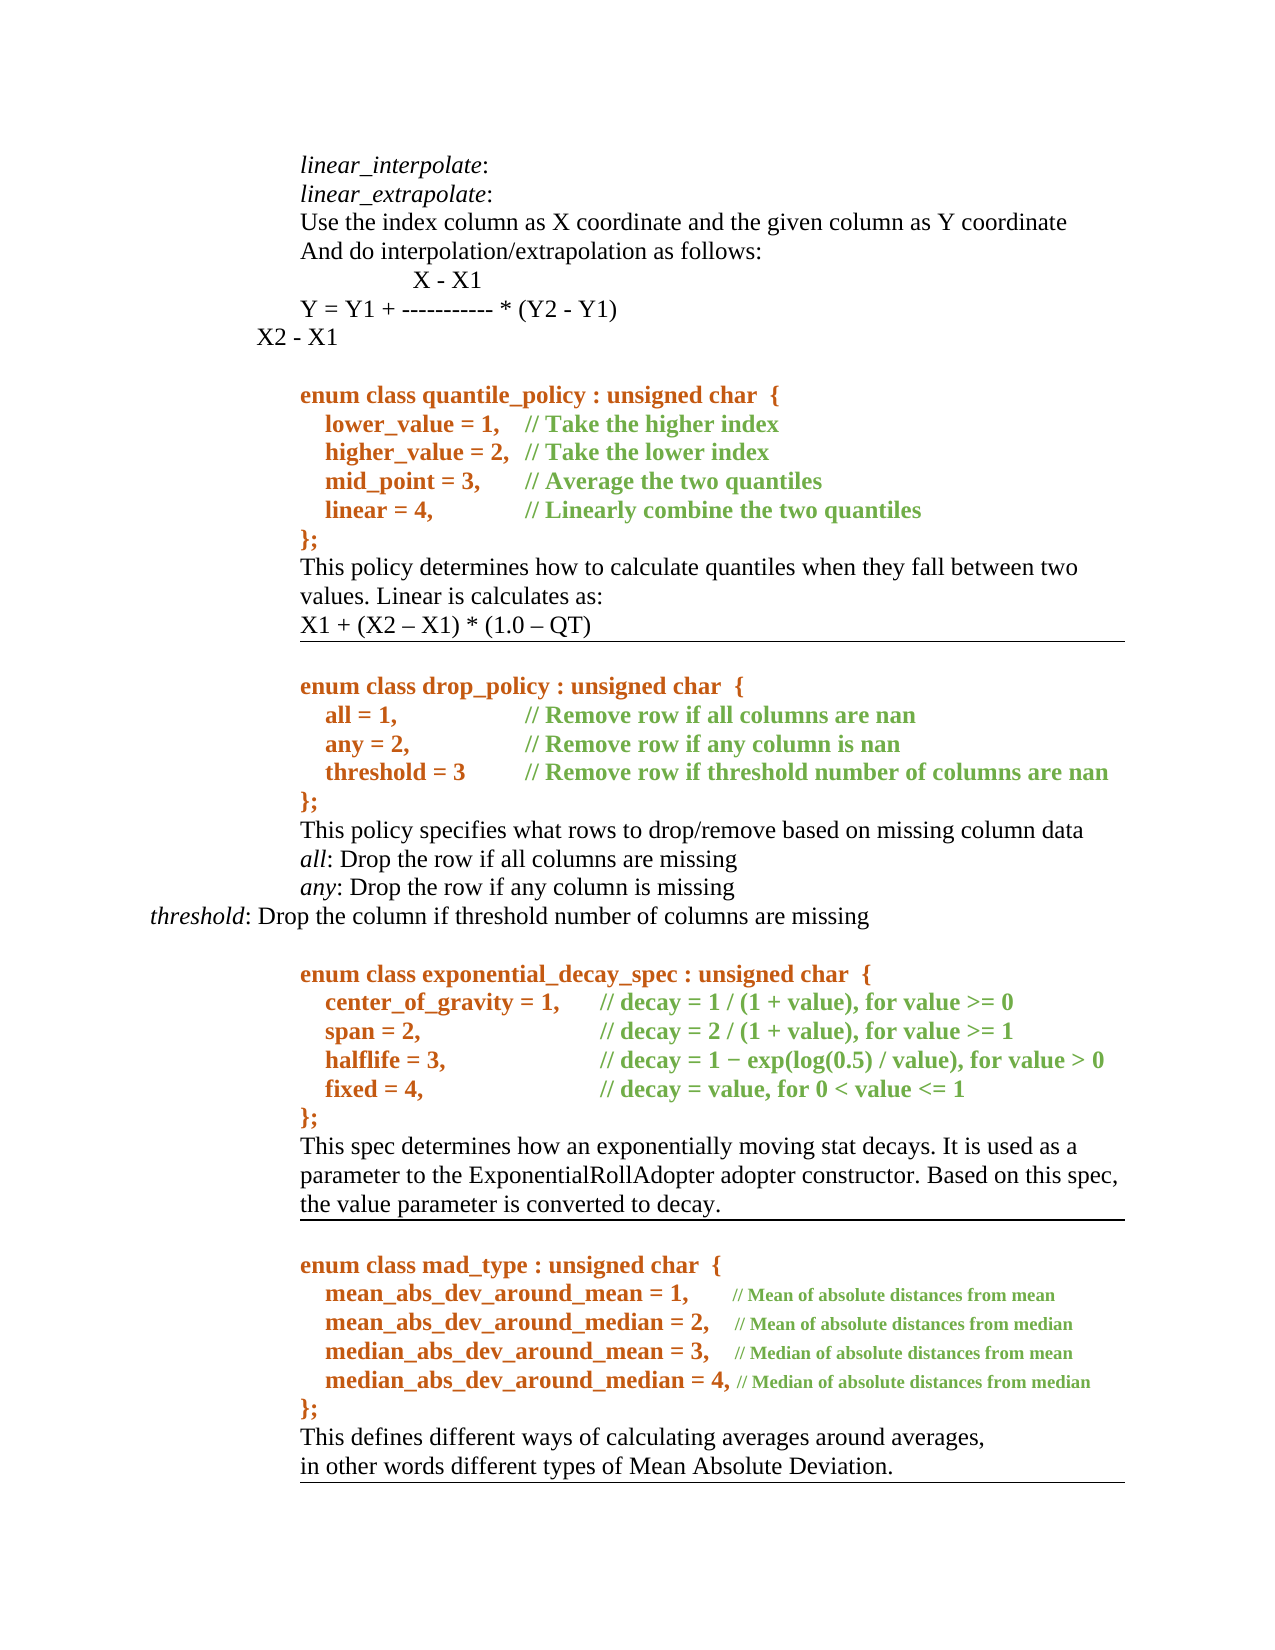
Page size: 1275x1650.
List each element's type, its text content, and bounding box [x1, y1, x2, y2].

text Use the index column as X coordinate and the given column as Y coordinate [300, 207, 1125, 236]
text linear = 4, // Linearly combine the two quantiles [300, 495, 1125, 524]
text center_of_gravity = 1, // decay = 1 / (1 + value), for value >= 0 [300, 987, 1125, 1016]
text median_abs_dev_around_mean = 3, // Median of absolute distances from mean [300, 1336, 1125, 1365]
text threshold: Drop the column if threshold number of columns are missing [150, 901, 1125, 930]
text in other words different types of Mean Absolute Deviation. [300, 1451, 1125, 1482]
text lower_value = 1, // Take the higher index [300, 409, 1125, 437]
text }; [300, 1393, 1125, 1422]
text linear_extrapolate: [300, 179, 1125, 207]
text higher_value = 2, // Take the lower index [300, 437, 1125, 466]
text X - X1 [300, 265, 1125, 294]
text halflife = 3, // decay = 1 − exp(log(0.5) / value), for value > 0 [300, 1045, 1125, 1074]
text }; [300, 524, 1125, 552]
text enum class mad_type : unsigned char { [300, 1250, 1125, 1278]
text enum class exponential_decay_spec : unsigned char { [300, 959, 1125, 987]
text threshold = 3 // Remove row if threshold number of columns are nan [300, 757, 1125, 786]
text }; [300, 786, 1125, 815]
text mean_abs_dev_around_median = 2, // Mean of absolute distances from median [300, 1307, 1125, 1336]
text enum class drop_policy : unsigned char { [300, 671, 1125, 700]
text Y = Y1 + ----------- * (Y2 - Y1) [300, 294, 1125, 322]
text This policy determines how to calculate quantiles when they fall between two values. Linear is calculates as: [300, 552, 1125, 610]
text fixed = 4, // decay = value, for 0 < value <= 1 [300, 1074, 1125, 1102]
text enum class quantile_policy : unsigned char { [300, 380, 1125, 409]
text all: Drop the row if all columns are missing [300, 844, 1125, 872]
text X2 - X1 [150, 322, 1125, 351]
text This defines different ways of calculating averages around averages, [300, 1422, 1125, 1451]
text span = 2, // decay = 2 / (1 + value), for value >= 1 [300, 1016, 1125, 1045]
text }; [300, 1102, 1125, 1131]
text all = 1, // Remove row if all columns are nan [300, 700, 1125, 729]
text any: Drop the row if any column is missing [300, 872, 1125, 901]
text This policy specifies what rows to drop/remove based on missing column data [300, 815, 1125, 844]
text X1 + (X2 – X1) * (1.0 – QT) [300, 610, 1125, 641]
text linear_interpolate: [300, 150, 1125, 179]
text And do interpolation/extrapolation as follows: [300, 236, 1125, 265]
text This spec determines how an exponentially moving stat decays. It is used as a parameter to the ExponentialRollAdopter adopter constructor. Based on this spec, the value parameter is converted to decay. [300, 1131, 1125, 1219]
text median_abs_dev_around_median = 4, // Median of absolute distances from median [300, 1365, 1125, 1393]
text mid_point = 3, // Average the two quantiles [300, 466, 1125, 495]
text any = 2, // Remove row if any column is nan [300, 729, 1125, 757]
text mean_abs_dev_around_mean = 1, // Mean of absolute distances from mean [300, 1278, 1125, 1307]
